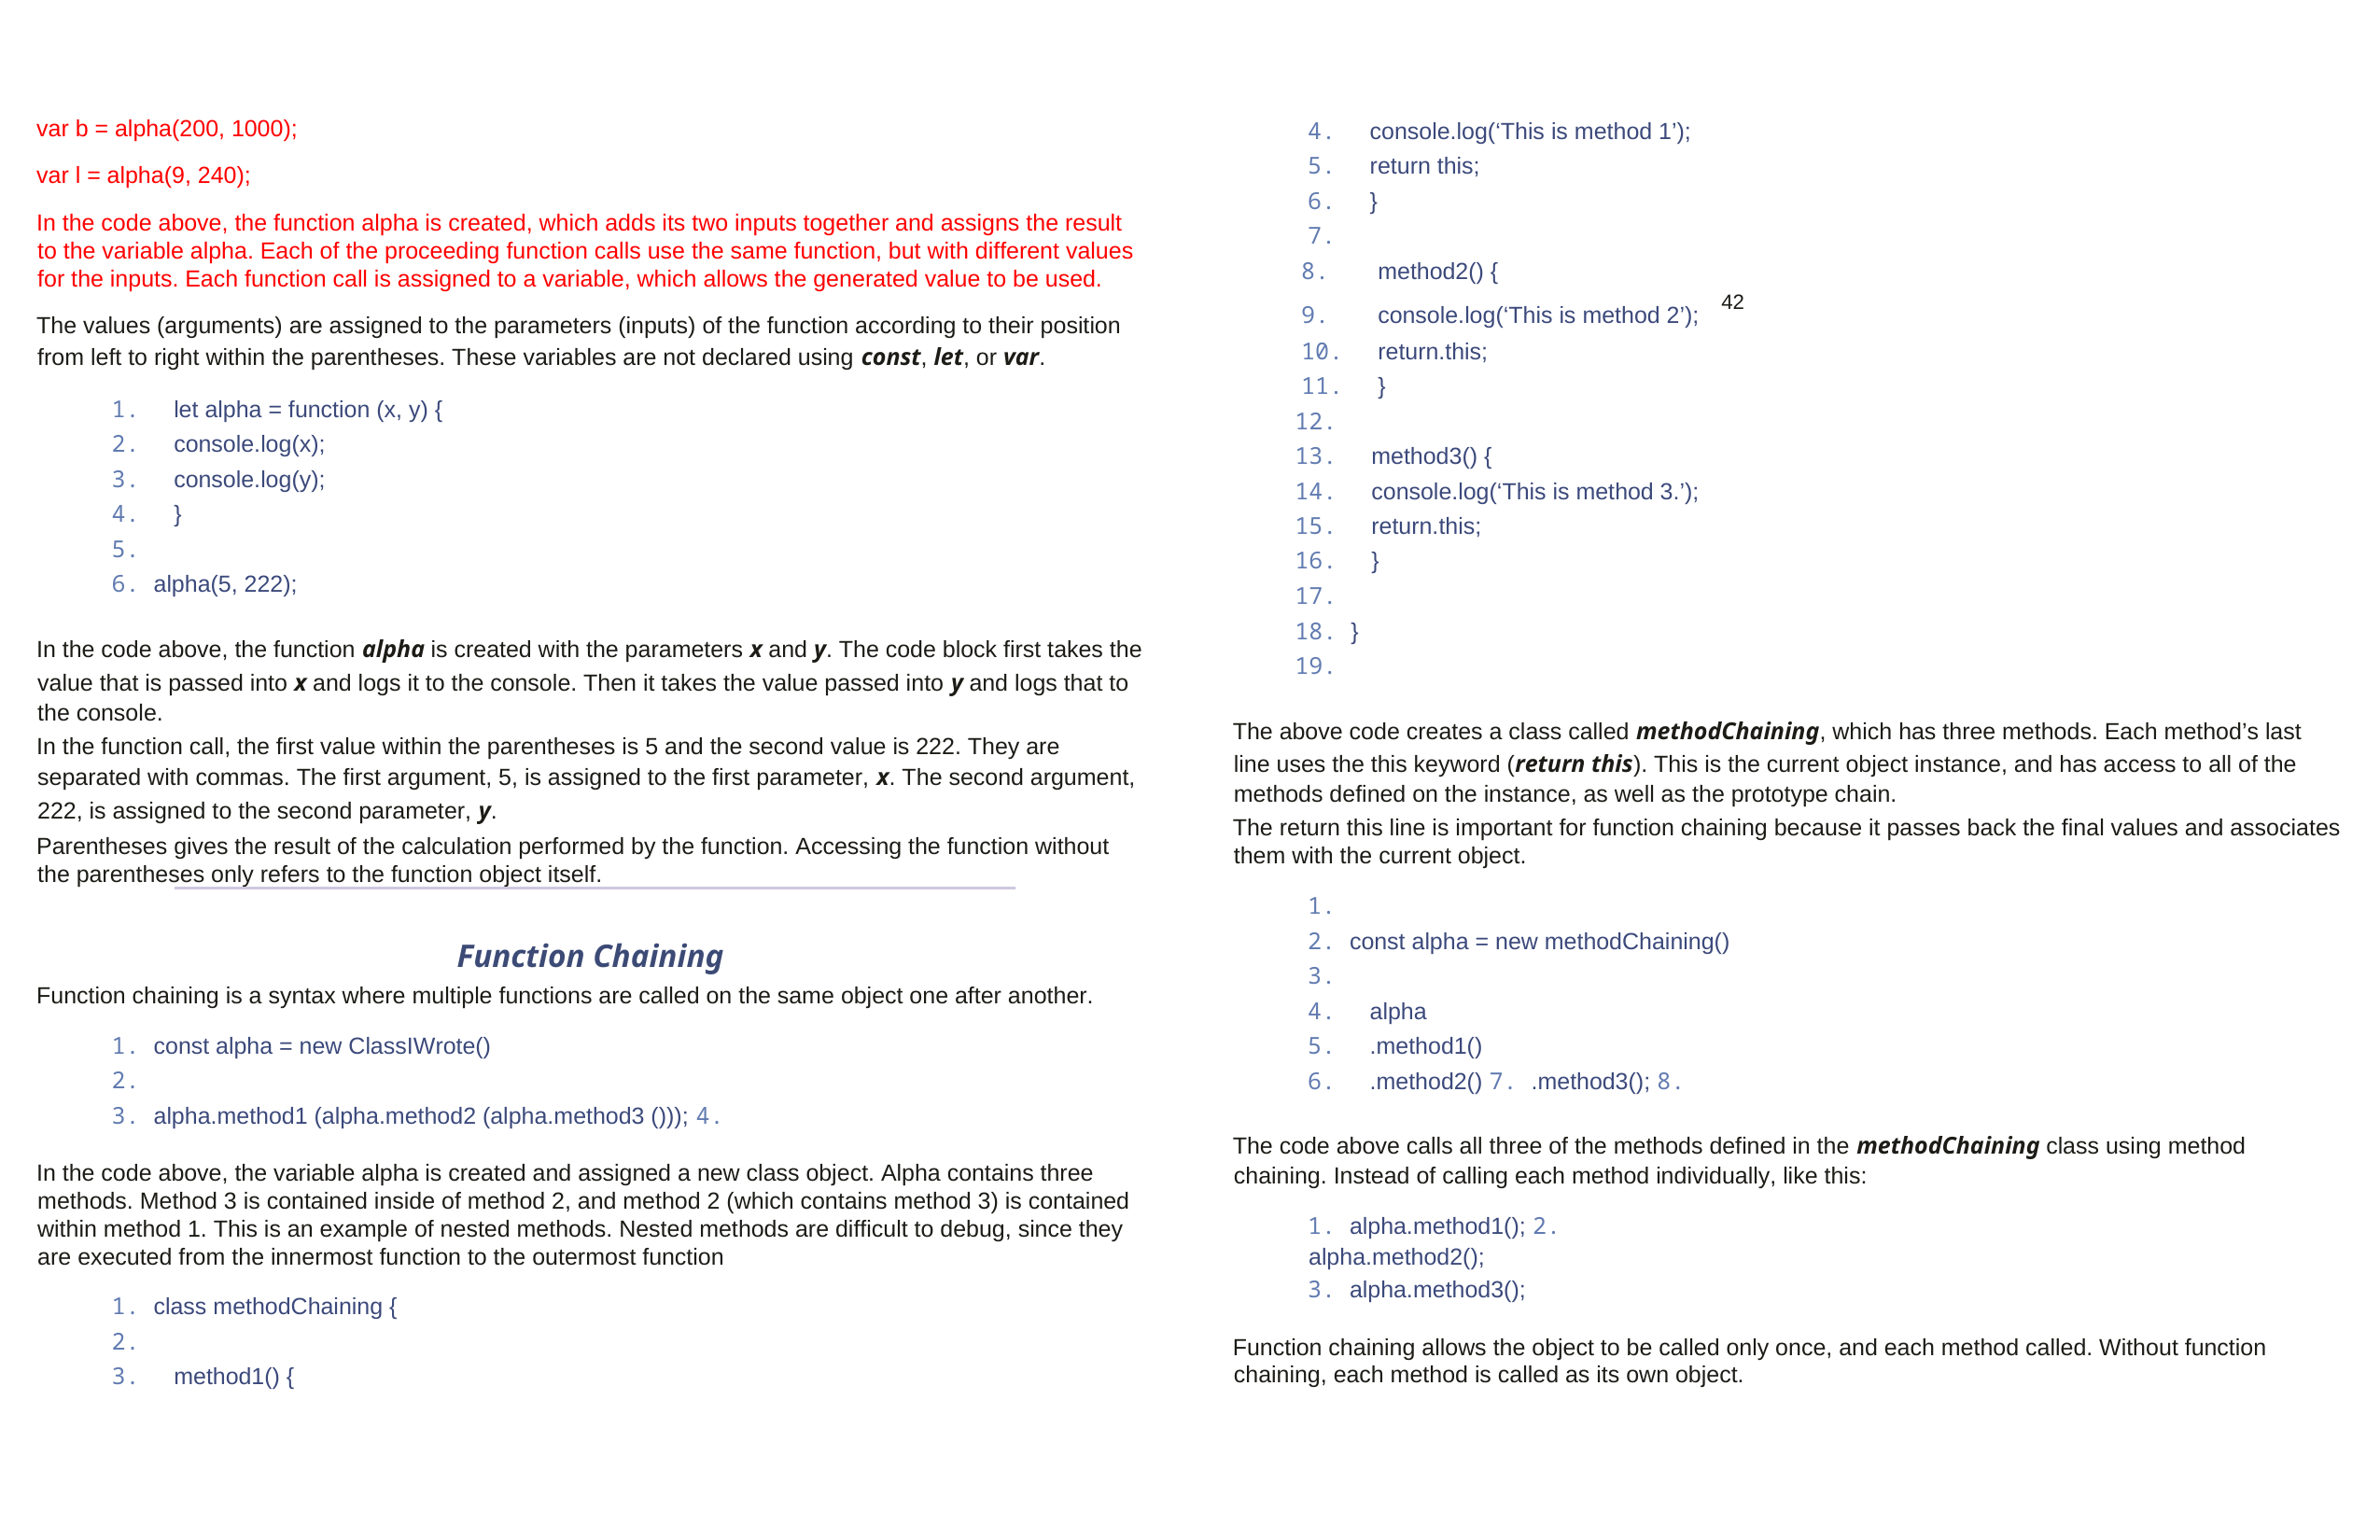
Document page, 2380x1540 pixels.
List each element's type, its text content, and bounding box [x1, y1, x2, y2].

text 12. [1295, 404, 2345, 436]
list console.log(x); [111, 427, 1148, 459]
text In the code above, the variable alpha is created and assigned a new class object. Alpha contains three methods. Method 3 is contained inside of method 2, and method 2 (which contains method 3) is contained within method 1. This is an example of nested methods. Nested methods are difficult to debug, since they are executed from the innermost function to the outermost function [36, 1159, 1148, 1269]
text 19. [1295, 650, 2345, 681]
text In the code above, the function alpha is created with the parameters x and y. The code block first takes the value that is passed into x and logs it to the console. Then it takes the value passed into y and logs that to the console. [36, 633, 1148, 725]
list .method2() 7. .method3(); 8. [1308, 1064, 2345, 1096]
text 1. const alpha = new ClassIWrote() [111, 1029, 1148, 1061]
text In the function call, the first value within the parentheses is 5 and the second value is 222. They are separated with commas. The first argument, 5, is assigned to the first parameter, x. The second argument, 222, is assigned to the second parameter, y. [36, 733, 1148, 825]
list console.log(y); [111, 462, 1148, 494]
text 17. [1295, 580, 2345, 611]
list } [1295, 544, 2345, 576]
list console.log(‘This is method 2’); 42 [1301, 289, 2345, 330]
list let alpha = function (x, y) { [111, 393, 1148, 425]
text 2. [111, 1064, 1149, 1096]
list console.log(‘This is method 3.’); [1295, 474, 2345, 506]
list method3() { [1295, 440, 2345, 471]
list } [111, 497, 1148, 529]
text The values (arguments) are assigned to the parameters (inputs) of the function according to their position from left to right within the parentheses. These variables are not declared using const, let, or var. [36, 312, 1148, 371]
text The return this line is important for function chaining because it passes back the final values and associates them with the current object. [1233, 814, 2344, 869]
list method1() { [111, 1360, 1148, 1392]
list return.this; [1295, 510, 2345, 541]
text 6. alpha(5, 222); [111, 567, 1148, 599]
text 2. [111, 1324, 1149, 1356]
text var l = alpha(9, 240); [36, 161, 1148, 189]
list alpha [1308, 995, 2345, 1027]
list } [1308, 184, 2345, 216]
text Function chaining is a syntax where multiple functions are called on the same object one after another. [36, 982, 1148, 1009]
text 1. [1308, 889, 2345, 921]
subtitle Function Chaining [117, 934, 1067, 976]
list return this; [1308, 149, 2345, 181]
text 1. class methodChaining { [111, 1290, 1148, 1322]
text 18. } [1295, 614, 2345, 646]
list .method1() [1308, 1029, 2345, 1061]
text 3. alpha.method1 (alpha.method2 (alpha.method3 ())); 4. [111, 1099, 766, 1131]
list console.log(‘This is method 1’); [1308, 115, 2345, 147]
text Parentheses gives the result of the calculation performed by the function. Accessing the function without the parentheses only refers to the function object itself. [36, 833, 1148, 887]
text 3. [1308, 959, 2345, 991]
text In the code above, the function alpha is created, which adds its two inputs together and assigns the result to the variable alpha. Each of the proceeding function calls use the same function, but with different values for the inputs. Each function call is assigned to a variable, which allows the generated value to be used. [36, 209, 1148, 291]
text The code above calls all three of the methods defined in the methodChaining class using method chaining. Instead of calling each method individually, like this: [1233, 1129, 2344, 1189]
text 2. const alpha = new methodChaining() [1308, 925, 2345, 957]
text 7. [1308, 219, 2345, 251]
text var b = alpha(200, 1000); [36, 115, 1148, 141]
text 1. alpha.method1(); 2. alpha.method2(); [1308, 1210, 1580, 1270]
text The above code creates a class called methodChaining, which has three methods. Each method’s last line uses the this keyword (return this). This is the current object instance, and has access to all of the methods defined on the instance, as well as the prototype chain. [1233, 714, 2344, 807]
list method2() { [1301, 255, 2345, 287]
text 5. [111, 532, 1149, 564]
list } [1301, 370, 2345, 401]
text Function chaining allows the object to be called only once, and each method called. Without function chaining, each method is called as its own object. [1233, 1333, 2344, 1388]
text 3. alpha.method3(); [1308, 1272, 2345, 1305]
list return.this; [1301, 334, 2345, 366]
